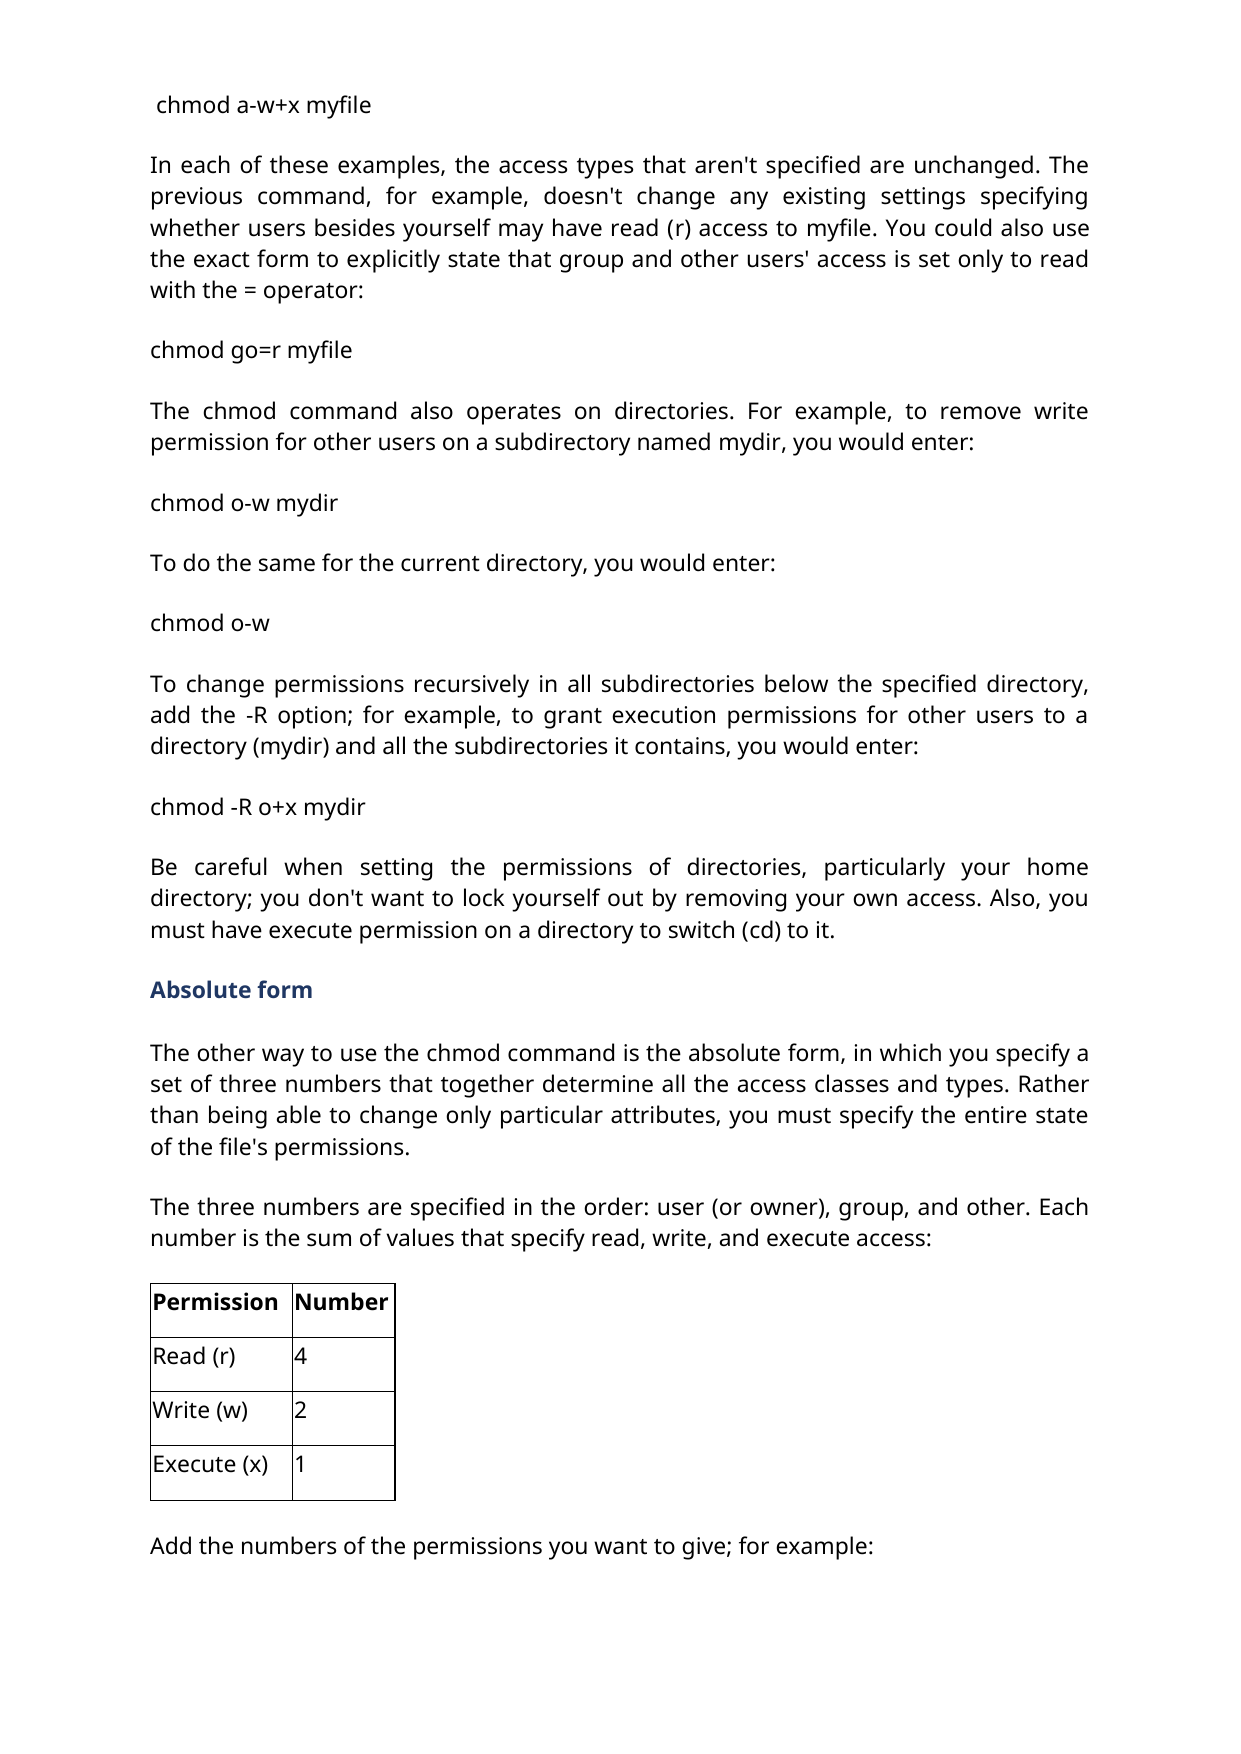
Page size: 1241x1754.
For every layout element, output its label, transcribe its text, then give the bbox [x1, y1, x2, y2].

text chmod o-w [150, 607, 1090, 639]
table_cell Execute (x) [151, 1446, 292, 1499]
text Add the numbers of the permissions you want to give; for example: [150, 1530, 1090, 1561]
table_cell Write (w) [151, 1392, 292, 1445]
text chmod o-w mydir [150, 487, 1090, 518]
table_cell 1 [293, 1446, 394, 1499]
text To change permissions recursively in all subdirectories below the specified directory, add the -R option; for example, to grant execution permissions for other users to a directory (mydir) and all the subdirectories it contains, you would enter: [150, 668, 1090, 762]
table_cell 4 [293, 1338, 394, 1391]
text chmod go=r myfile [150, 334, 1090, 366]
text The other way to use the chmod command is the absolute form, in which you specify a set of three numbers that together determine all the access classes and types. Rather than being able to change only particular attributes, you must specify the entire state of the file's permissions. [150, 1037, 1090, 1162]
table_cell 2 [293, 1392, 394, 1445]
text The chmod command also operates on directories. For example, to remove write permission for other users on a subdirectory named mydir, you would enter: [150, 395, 1090, 457]
table_cell Read (r) [151, 1338, 292, 1391]
text The three numbers are specified in the order: user (or owner), group, and other. Each number is the sum of values that specify read, write, and execute access: [150, 1191, 1090, 1254]
text chmod a-w+x myfile [150, 89, 1090, 120]
text In each of these examples, the access types that aren't specified are unchanged. The previous command, for example, doesn't change any existing settings specifying whether users besides yourself may have read (r) access to myfile. You could also use the exact form to explicitly state that group and other users' access is set only to read with the = operator: [150, 149, 1090, 305]
table_header Permission [151, 1284, 292, 1337]
text To do the same for the current directory, you would enter: [150, 547, 1090, 578]
table_header Number [293, 1284, 394, 1337]
subtitle Absolute form [150, 974, 1090, 1005]
text chmod -R o+x mydir [150, 791, 1090, 822]
text Be careful when setting the permissions of directories, particularly your home directory; you don't want to lock yourself out by removing your own access. Also, you must have execute permission on a directory to switch (cd) to it. [150, 851, 1090, 945]
